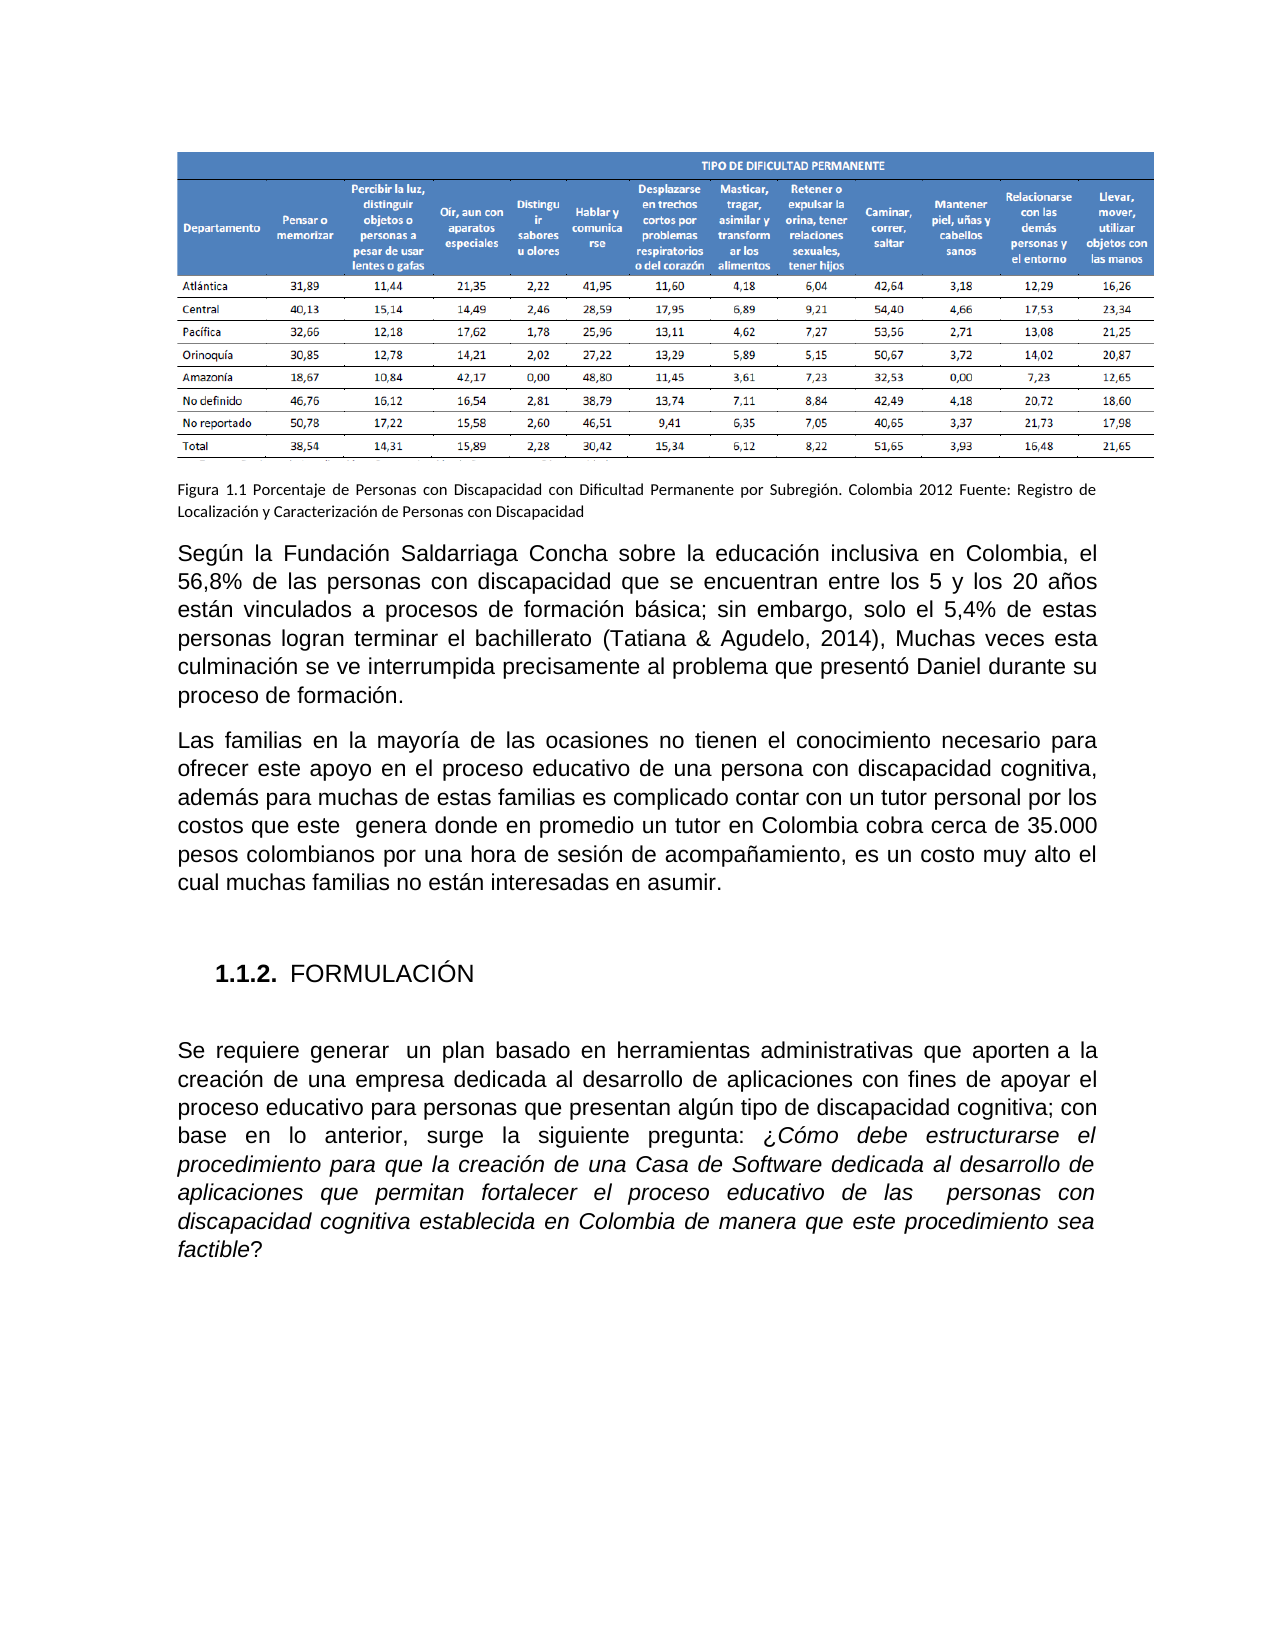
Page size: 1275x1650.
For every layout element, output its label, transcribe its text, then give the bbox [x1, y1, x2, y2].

picture [177, 147, 1154, 461]
text Las familias en la mayoría de las ocasiones no tienen el conocimiento necesario para ofrecer este apoyo en el proceso educativo de una persona con discapacidad cognitiva, además para muchas de estas familias es complicado contar con un tutor personal por los costos que este genera donde en promedio un tutor en Colombia cobra cerca de 35.000 pesos colombianos por una hora de sesión de acompañamiento, es un costo muy alto el cual muchas familias no están interesadas en asumir. [177, 727, 1098, 895]
text Se requiere generar un plan basado en herramientas administrativas que aporten a la creación de una empresa dedicada al desarrollo de aplicaciones con fines de apoyar el proceso educativo para personas que presentan algún tipo de discapacidad cognitiva; con base en lo anterior, surge la siguiente pregunta: ¿Cómo debe estructurarse el procedimiento para que la creación de una Casa de Software dedicada al desarrollo de aplicaciones que permitan fortalecer el proceso educativo de las personas con discapacidad cognitiva establecida en Colombia de manera que este procedimiento sea factible? [177, 1037, 1098, 1262]
subtitle FORMULACIÓN [215, 959, 1098, 988]
text Figura 1.1 Porcentaje de Personas con Discapacidad con Dificultad Permanente por Subregión. Colombia 2012 Fuente: Registro de Localización y Caracterización de Personas con Discapacidad [177, 479, 1098, 521]
text Según la Fundación Saldarriaga Concha sobre la educación inclusiva en Colombia, el 56,8% de las personas con discapacidad que se encuentran entre los 5 y los 20 años están vinculados a procesos de formación básica; sin embargo, solo el 5,4% de estas personas logran terminar el bachillerato , Muchas veces esta culminación se ve interrumpida precisamente al problema que presentó Daniel durante su proceso de formación. [177, 539, 1098, 708]
